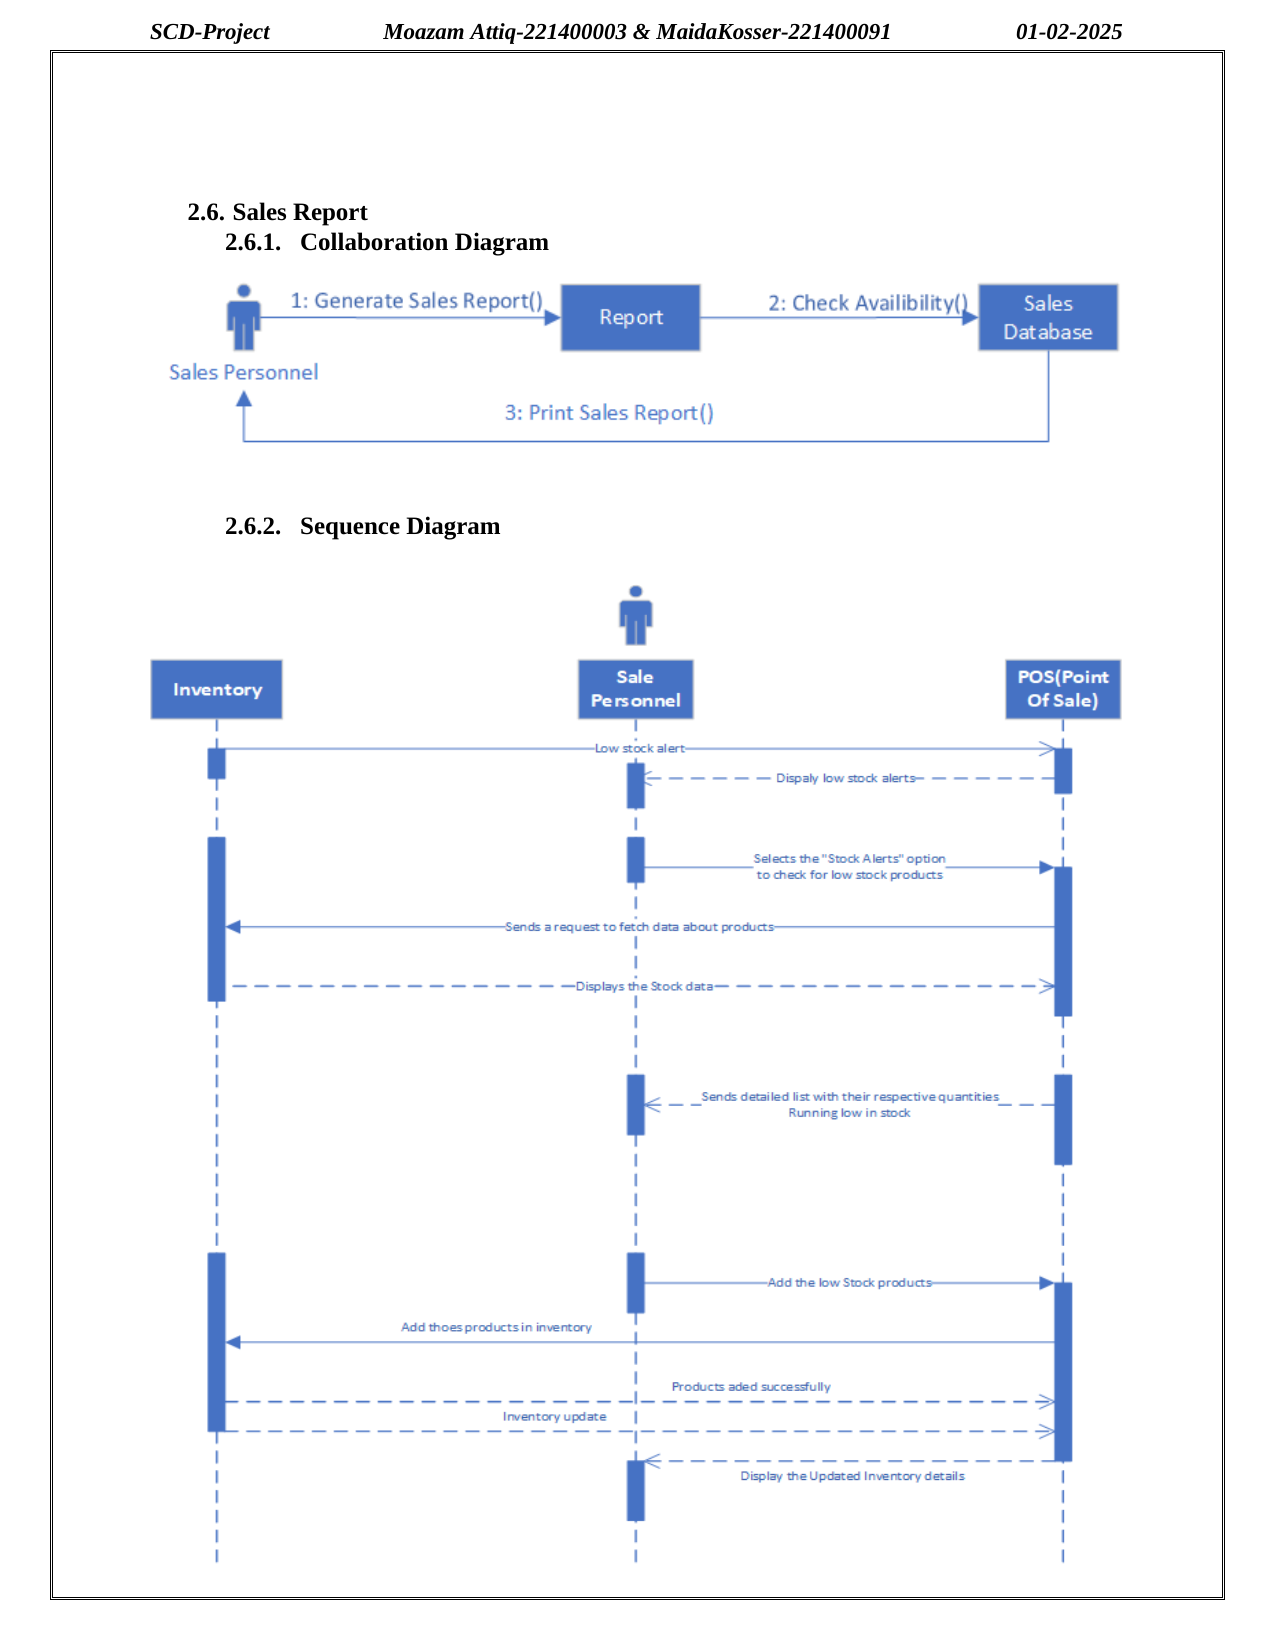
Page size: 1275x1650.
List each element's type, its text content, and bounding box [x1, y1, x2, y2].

picture [150, 584, 1125, 1567]
list Sequence Diagram [225, 511, 1125, 540]
picture [150, 278, 1125, 444]
list Collaboration Diagram [225, 227, 1125, 256]
list Sales Report [187, 197, 1125, 226]
